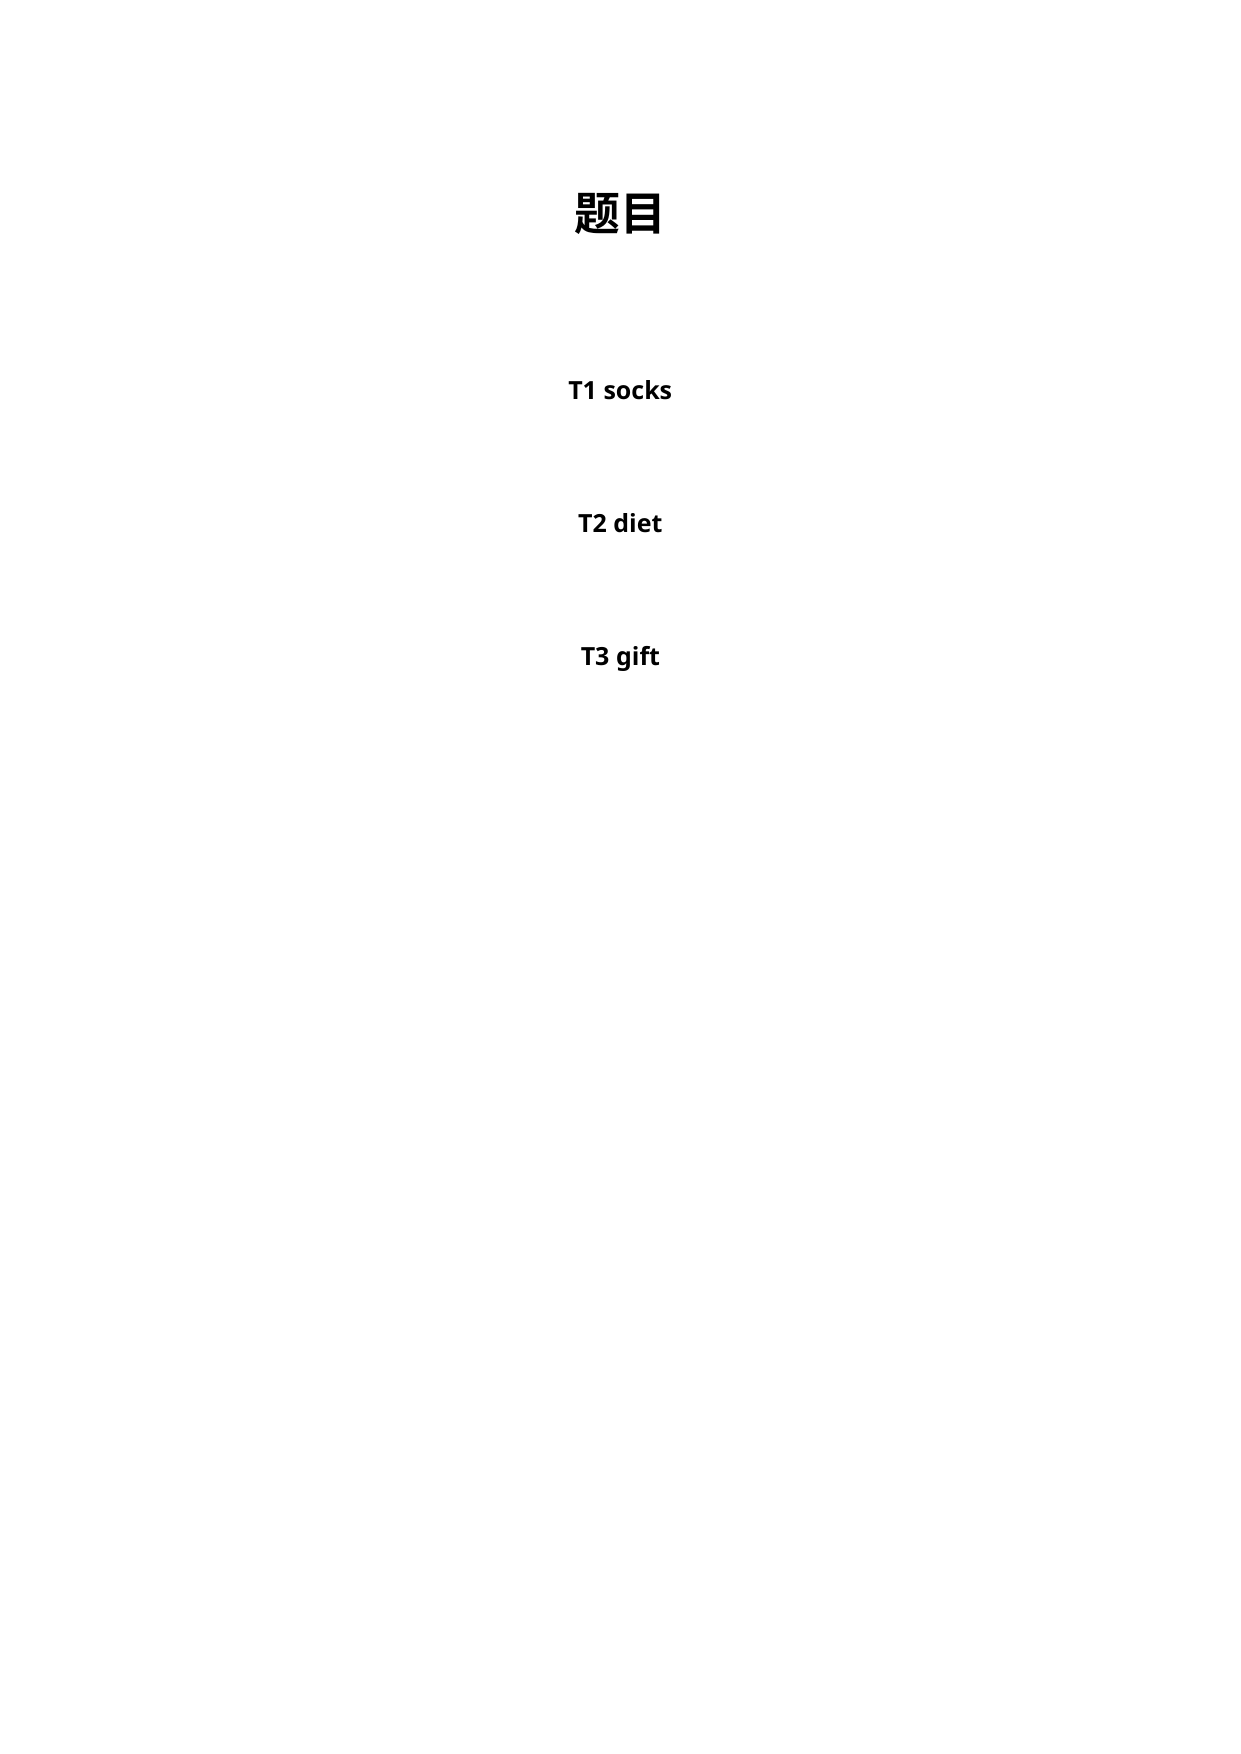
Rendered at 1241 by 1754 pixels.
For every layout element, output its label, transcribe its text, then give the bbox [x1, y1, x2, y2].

text T3 gift [187, 623, 1053, 688]
text T1 socks [187, 357, 1053, 422]
text T2 diet [187, 490, 1053, 555]
text 题目 [187, 162, 1053, 259]
